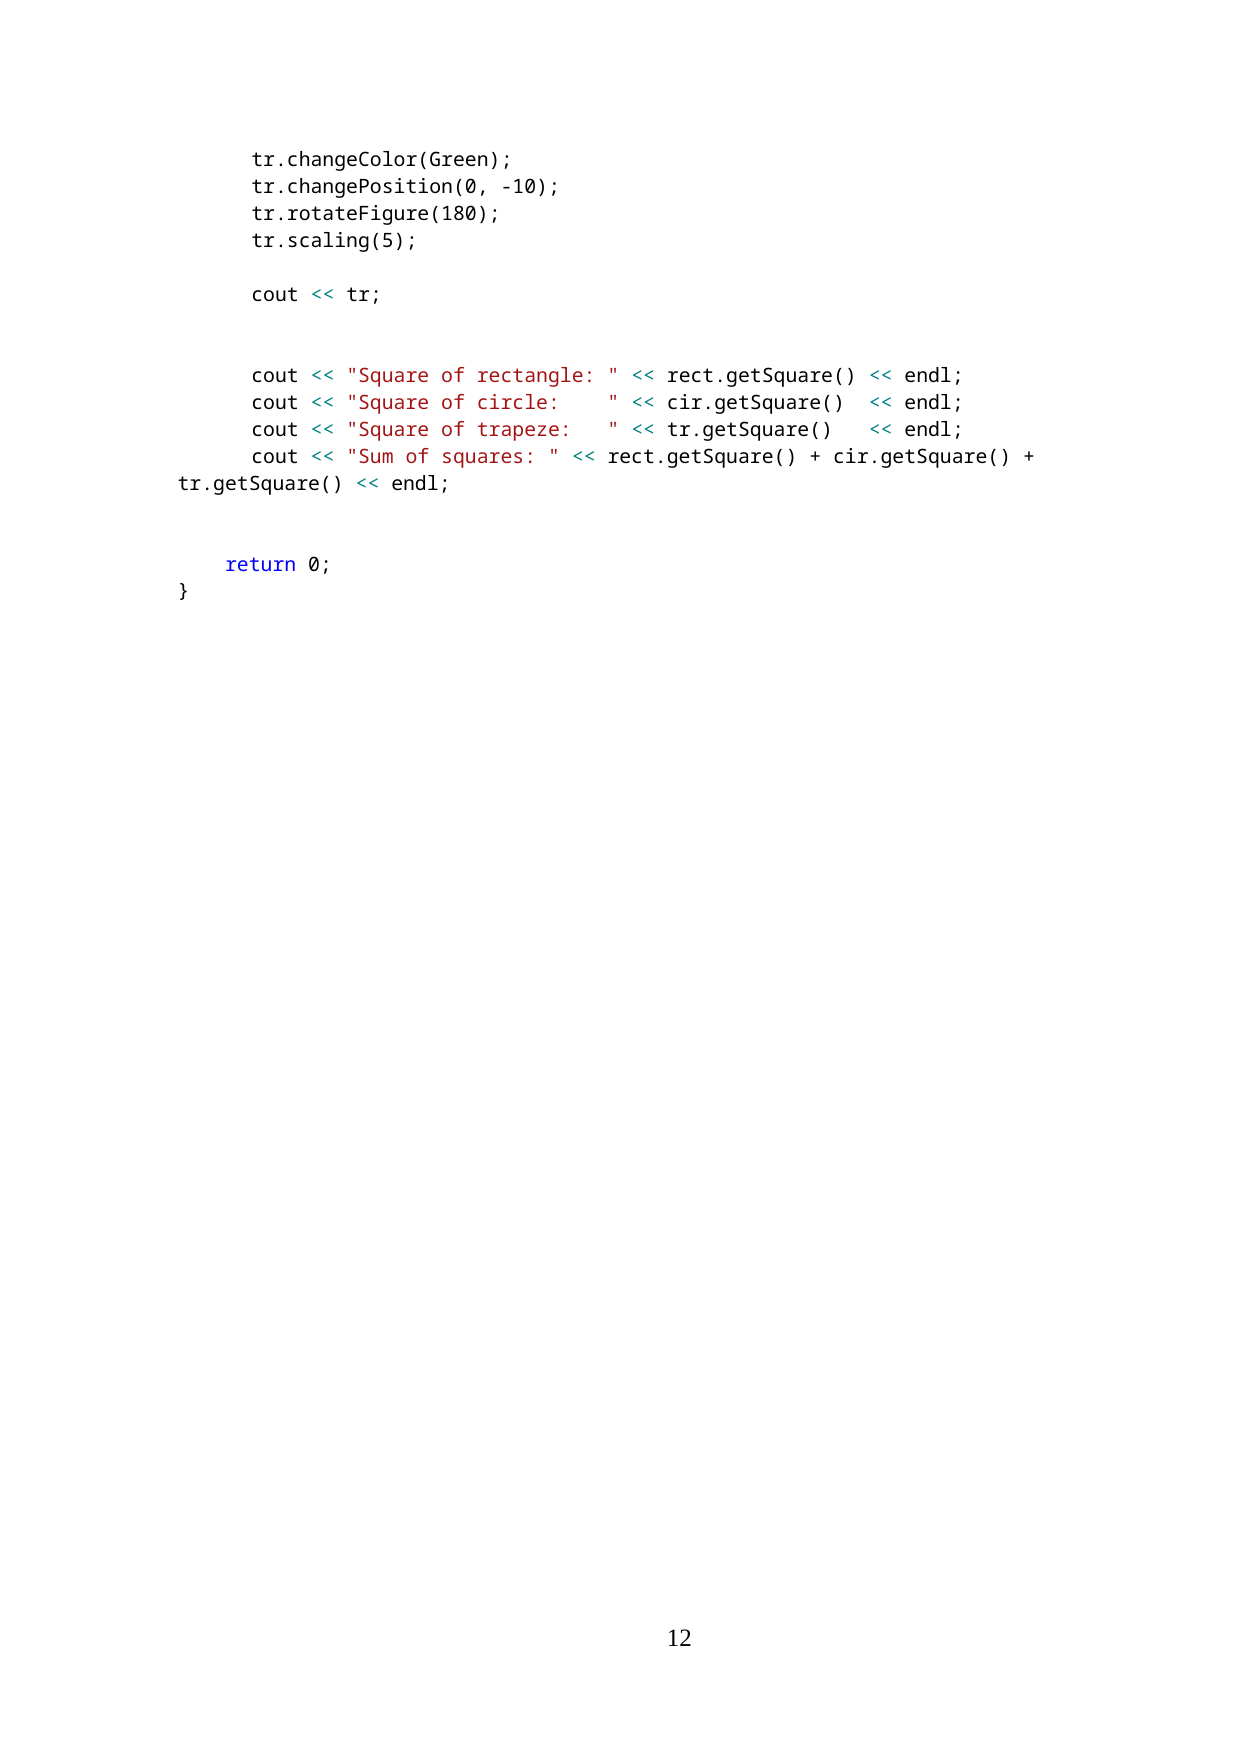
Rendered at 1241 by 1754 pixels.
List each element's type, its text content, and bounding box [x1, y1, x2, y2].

text cout << "Square of rectangle: " << rect.getSquare() << endl; [177, 361, 1181, 388]
text cout << "Sum of squares: " << rect.getSquare() + cir.getSquare() + tr.getSquare() << endl; [177, 442, 1181, 496]
text return 0; [177, 550, 1181, 577]
text tr.changeColor(Green); [177, 145, 1181, 172]
text cout << "Square of trapeze: " << tr.getSquare() << endl; [177, 415, 1181, 442]
text tr.scaling(5); [177, 226, 1181, 253]
text cout << "Square of circle: " << cir.getSquare() << endl; [177, 388, 1181, 415]
text tr.changePosition(0, -10); [177, 172, 1181, 199]
text tr.rotateFigure(180); [177, 199, 1181, 226]
text cout << tr; [177, 280, 1181, 307]
text } [177, 577, 1181, 604]
